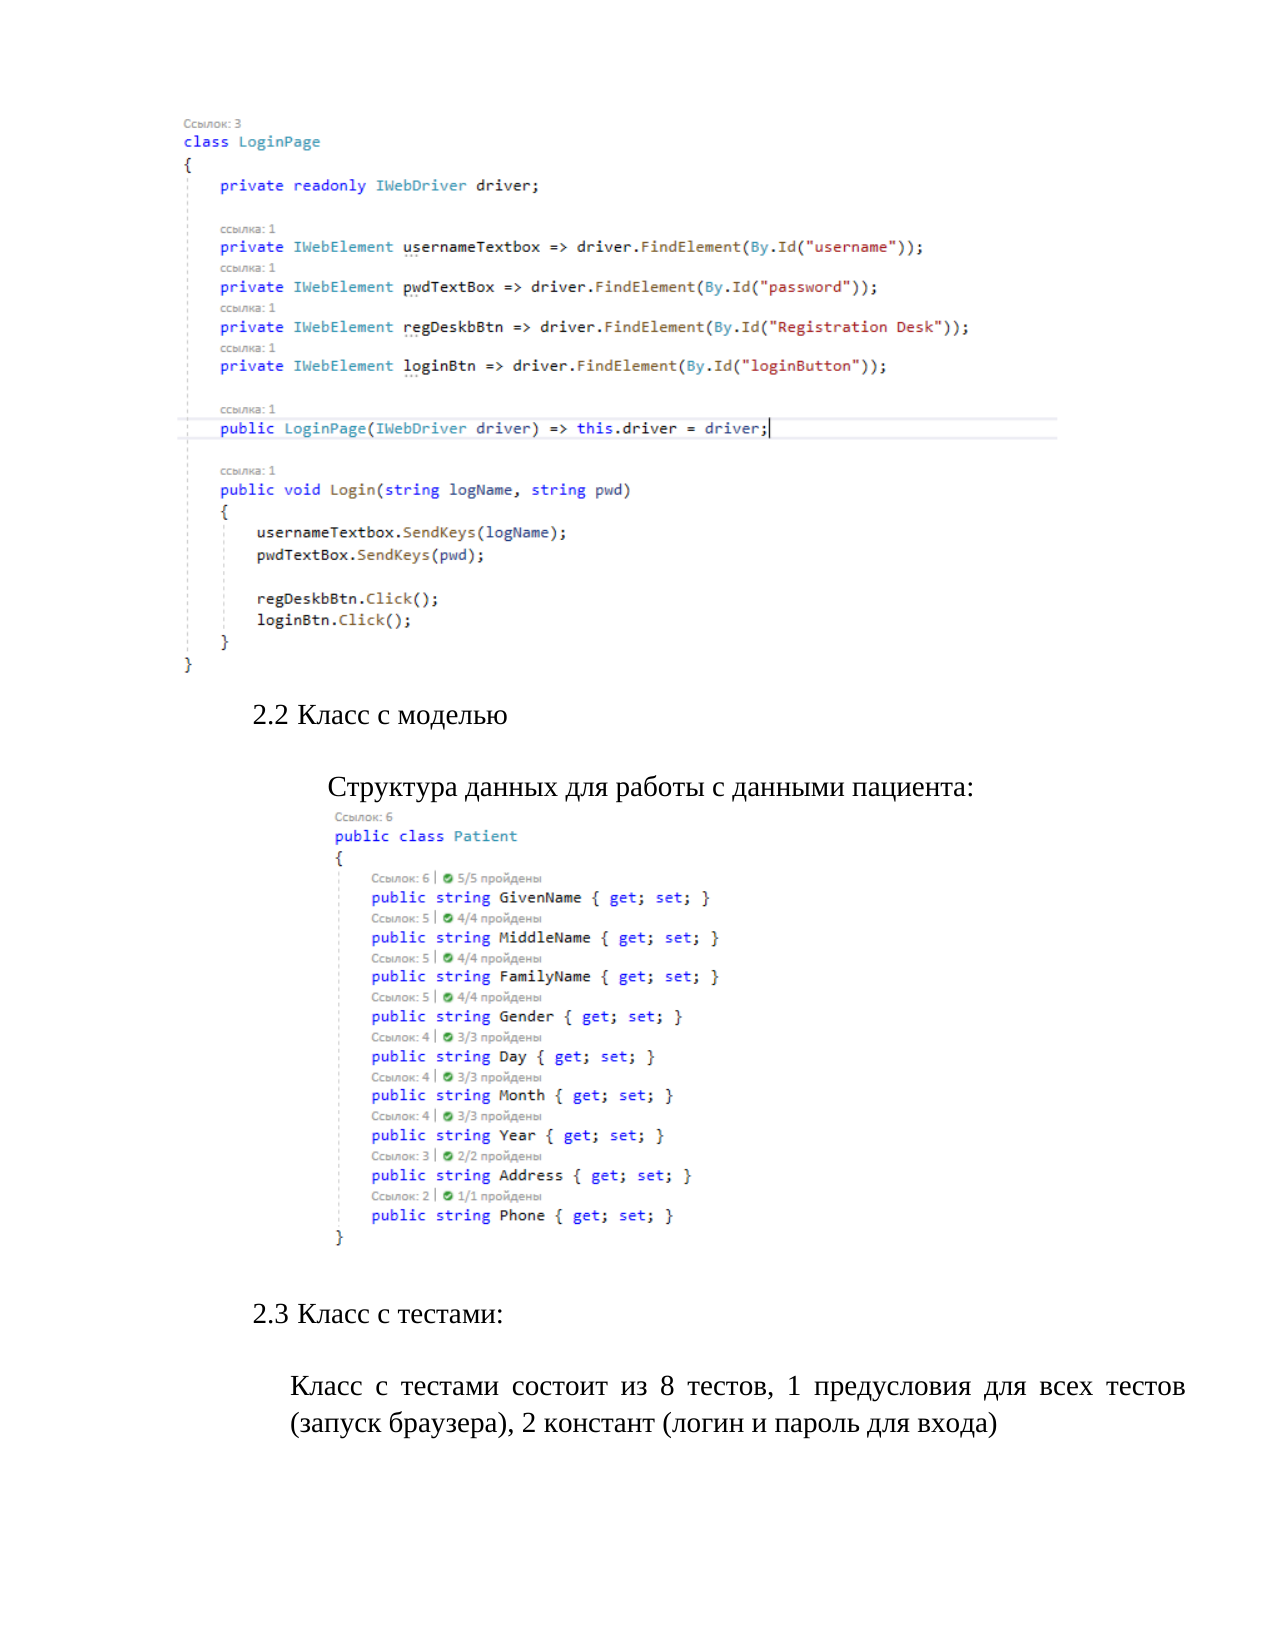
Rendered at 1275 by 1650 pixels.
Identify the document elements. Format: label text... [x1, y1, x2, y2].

list Структура данных для работы с данными пациента: [252, 769, 1186, 803]
picture [327, 805, 768, 1258]
picture [177, 118, 1058, 679]
list Класс с тестами: [252, 1296, 1186, 1330]
list Класс с тестами состоит из 8 тестов, 1 предусловия для всех тестов (запуск браузера), 2 констант (логин и пароль для входа) [290, 1368, 1186, 1438]
list Класс с моделью [252, 697, 1186, 731]
